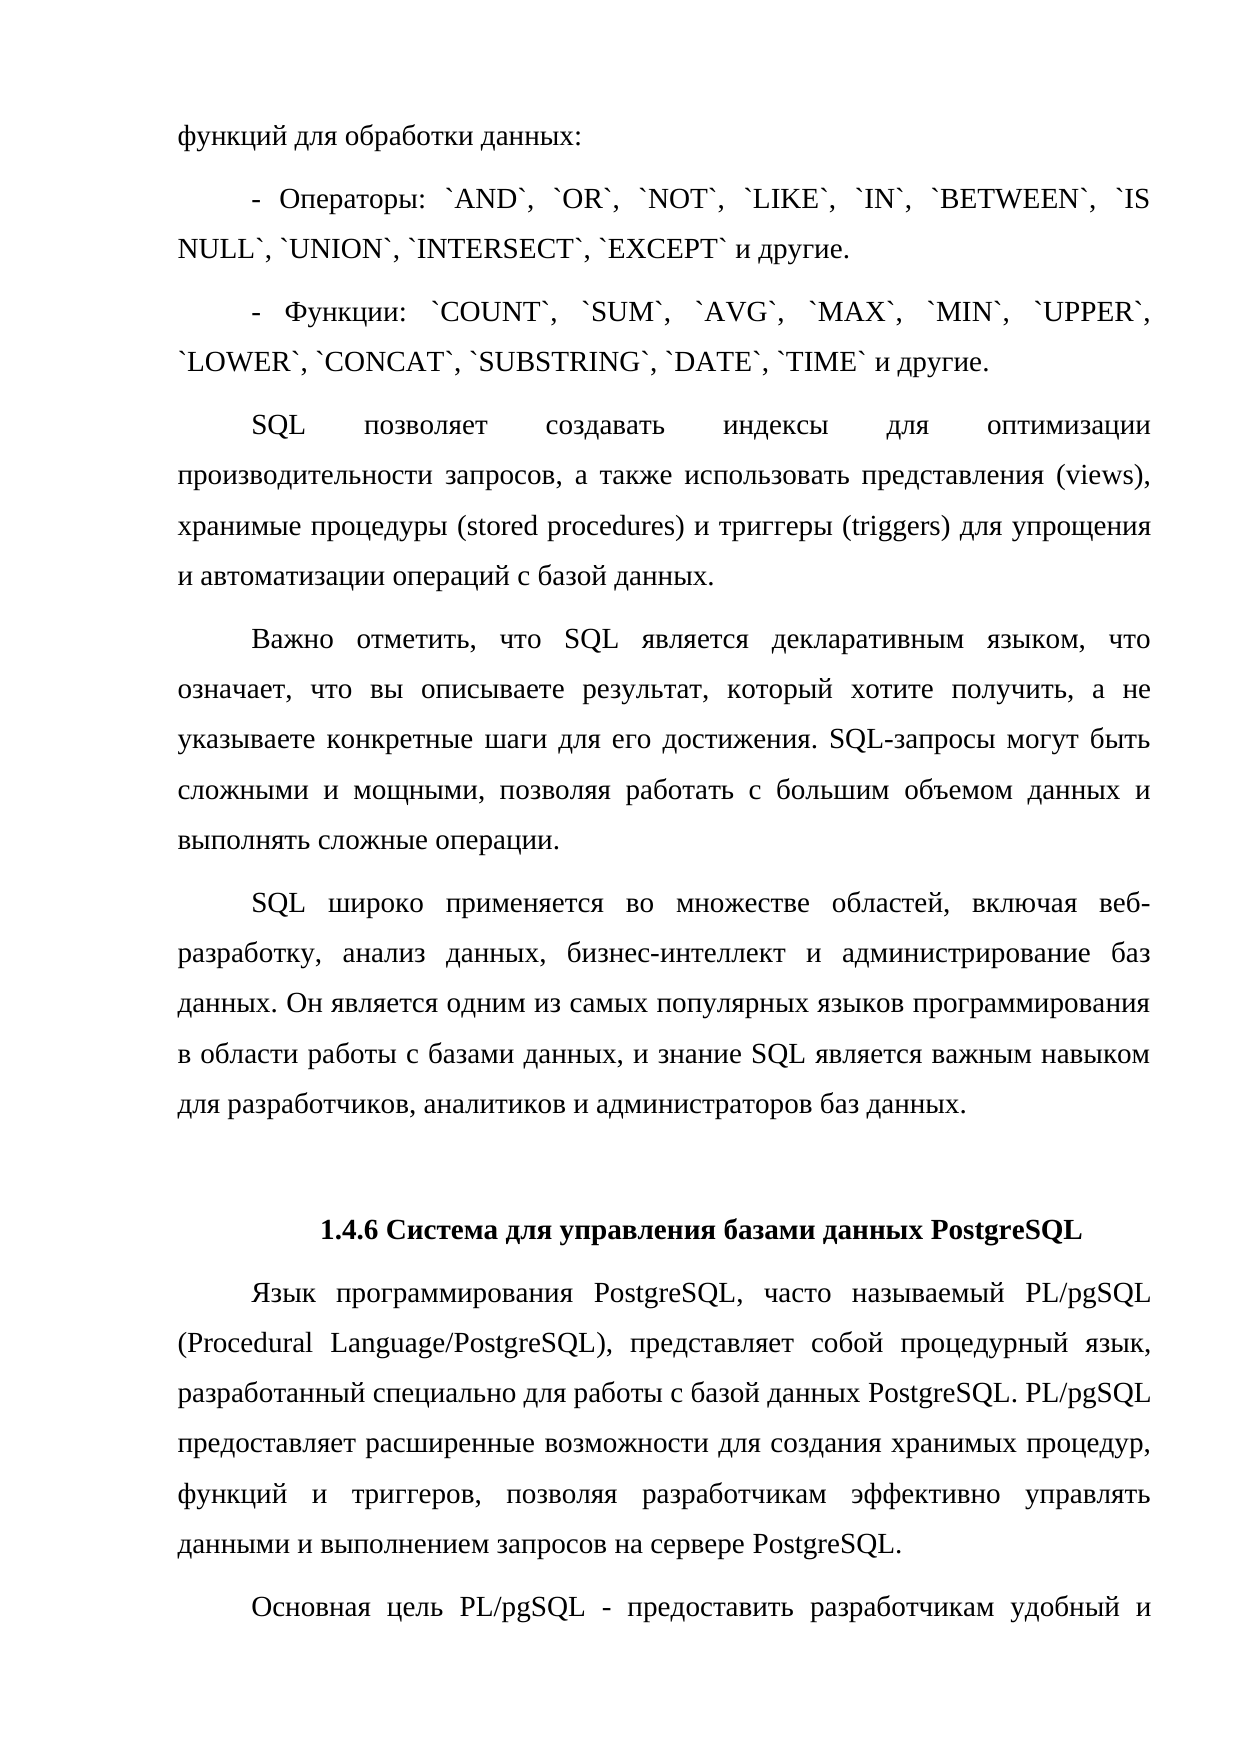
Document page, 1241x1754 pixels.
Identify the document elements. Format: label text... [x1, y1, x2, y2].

text SQL широко применяется во множестве областей, включая веб-разработку, анализ данных, бизнес-интеллект и администрирование баз данных. Он является одним из самых популярных языков программирования в области работы с базами данных, и знание SQL является важным навыком для разработчиков, аналитиков и администраторов баз данных. [177, 885, 1152, 1120]
text - Операторы: `AND`, `OR`, `NOT`, `LIKE`, `IN`, `BETWEEN`, `IS NULL`, `UNION`, `INTERSECT`, `EXCEPT` и другие. [177, 181, 1152, 265]
subtitle 1.4.6 Система для управления базами данных PostgreSQL [177, 1212, 1152, 1245]
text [177, 118, 1152, 152]
text - Функции: `COUNT`, `SUM`, `AVG`, `MAX`, `MIN`, `UPPER`, `LOWER`, `CONCAT`, `SUBSTRING`, `DATE`, `TIME` и другие. [177, 294, 1152, 378]
text Важно отметить, что SQL является декларативным языком, что означает, что вы описываете результат, который хотите получить, а не указываете конкретные шаги для его достижения. SQL-запросы могут быть сложными и мощными, позволяя работать с большим объемом данных и выполнять сложные операции. [177, 621, 1152, 856]
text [177, 1589, 1152, 1623]
text SQL позволяет создавать индексы для оптимизации производительности запросов, а также использовать представления (views), хранимые процедуры (stored procedures) и триггеры (triggers) для упрощения и автоматизации операций с базой данных. [177, 407, 1152, 592]
text Язык программирования PostgreSQL, часто называемый PL/pgSQL (Procedural Language/PostgreSQL), представляет собой процедурный язык, разработанный специально для работы с базой данных PostgreSQL. PL/pgSQL предоставляет расширенные возможности для создания хранимых процедур, функций и триггеров, позволяя разработчикам эффективно управлять данными и выполнением запросов на сервере PostgreSQL. [177, 1275, 1152, 1560]
